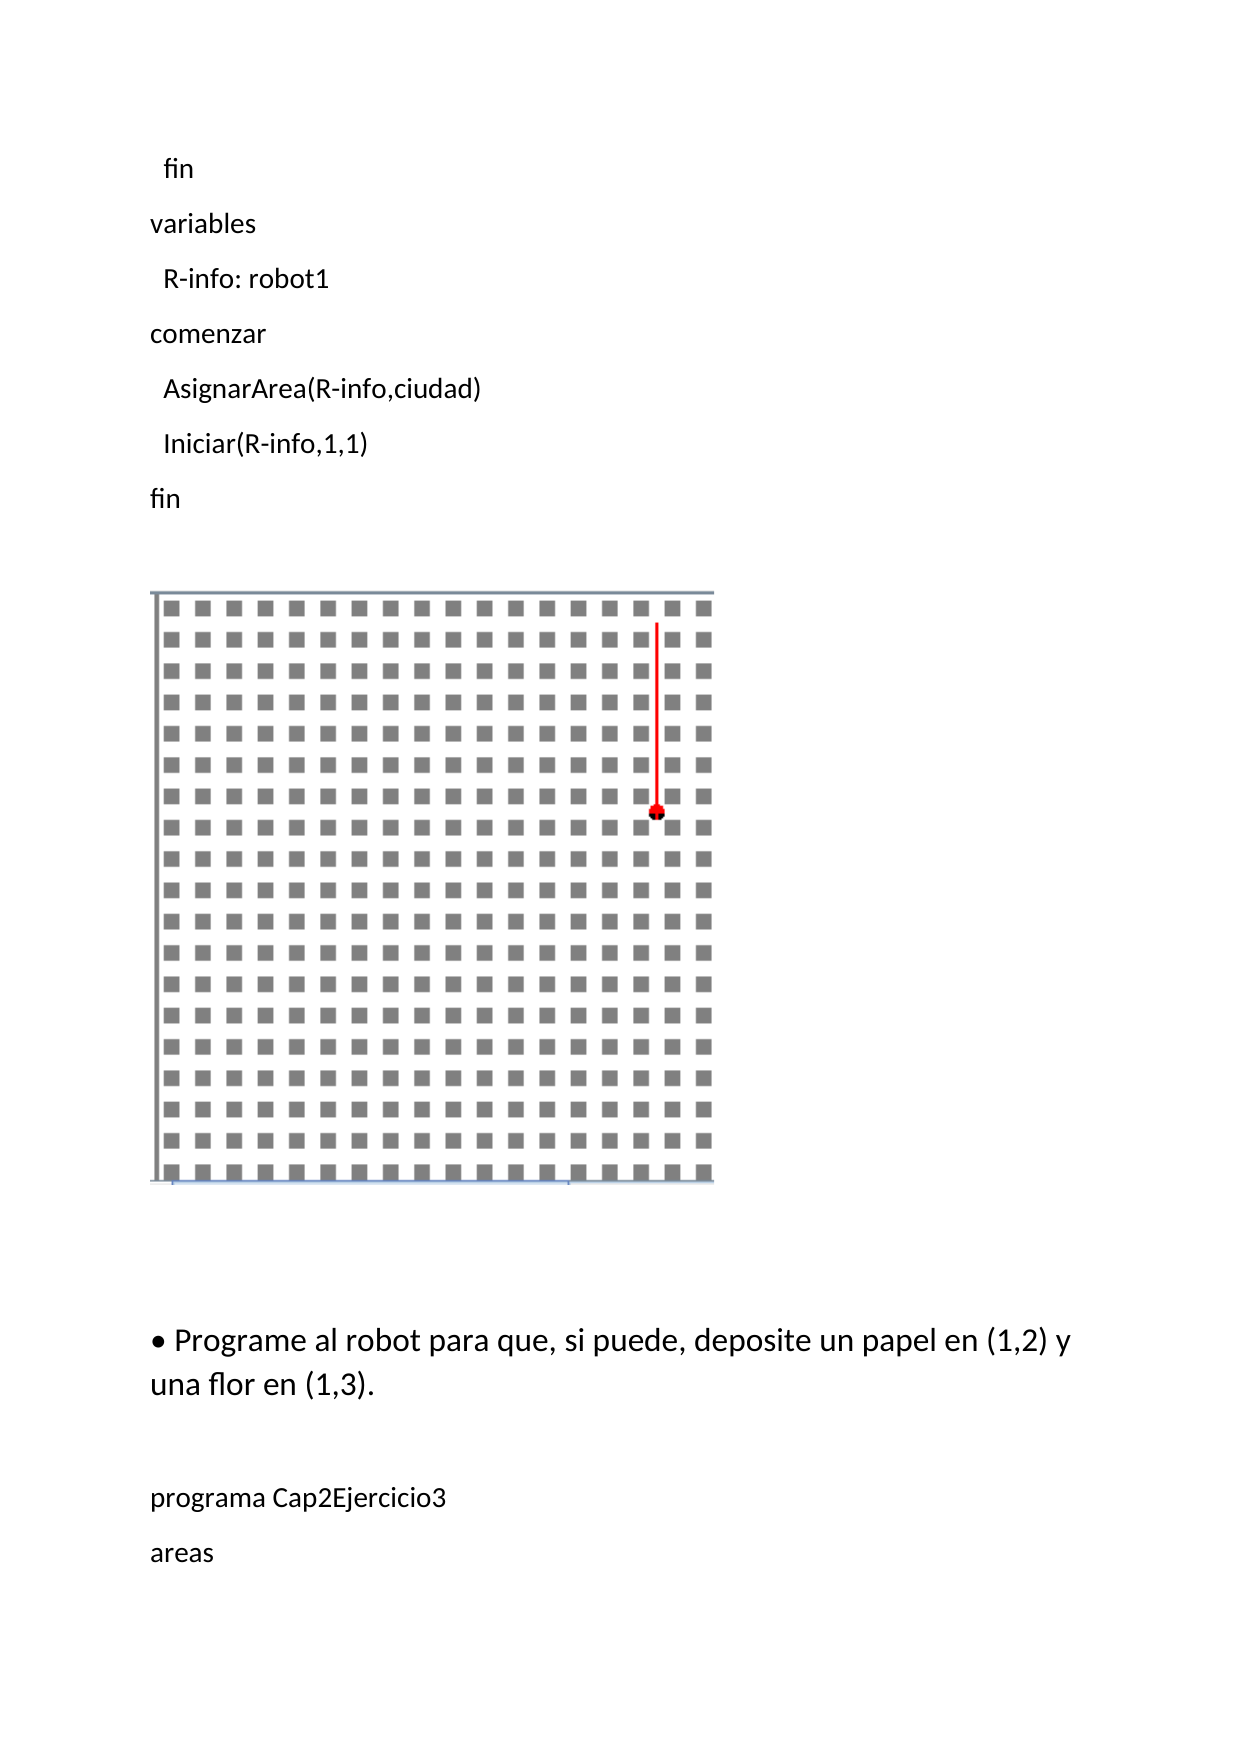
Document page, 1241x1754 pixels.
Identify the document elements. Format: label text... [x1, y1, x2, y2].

text fin [150, 481, 1090, 516]
text programa Cap2Ejercicio3 [150, 1479, 1090, 1514]
text • Programe al robot para que, si puede, deposite un papel en (1,2) y una flor en (1,3). [150, 1319, 1090, 1404]
text R-info: robot1 [150, 260, 1090, 296]
text AsignarArea(R-info,ciudad) [150, 370, 1090, 406]
text fin [150, 150, 1090, 186]
text variables [150, 205, 1090, 241]
text areas [150, 1534, 1090, 1570]
text Iniciar(R-info,1,1) [150, 426, 1090, 461]
text comenzar [150, 315, 1090, 351]
picture [150, 590, 715, 1185]
